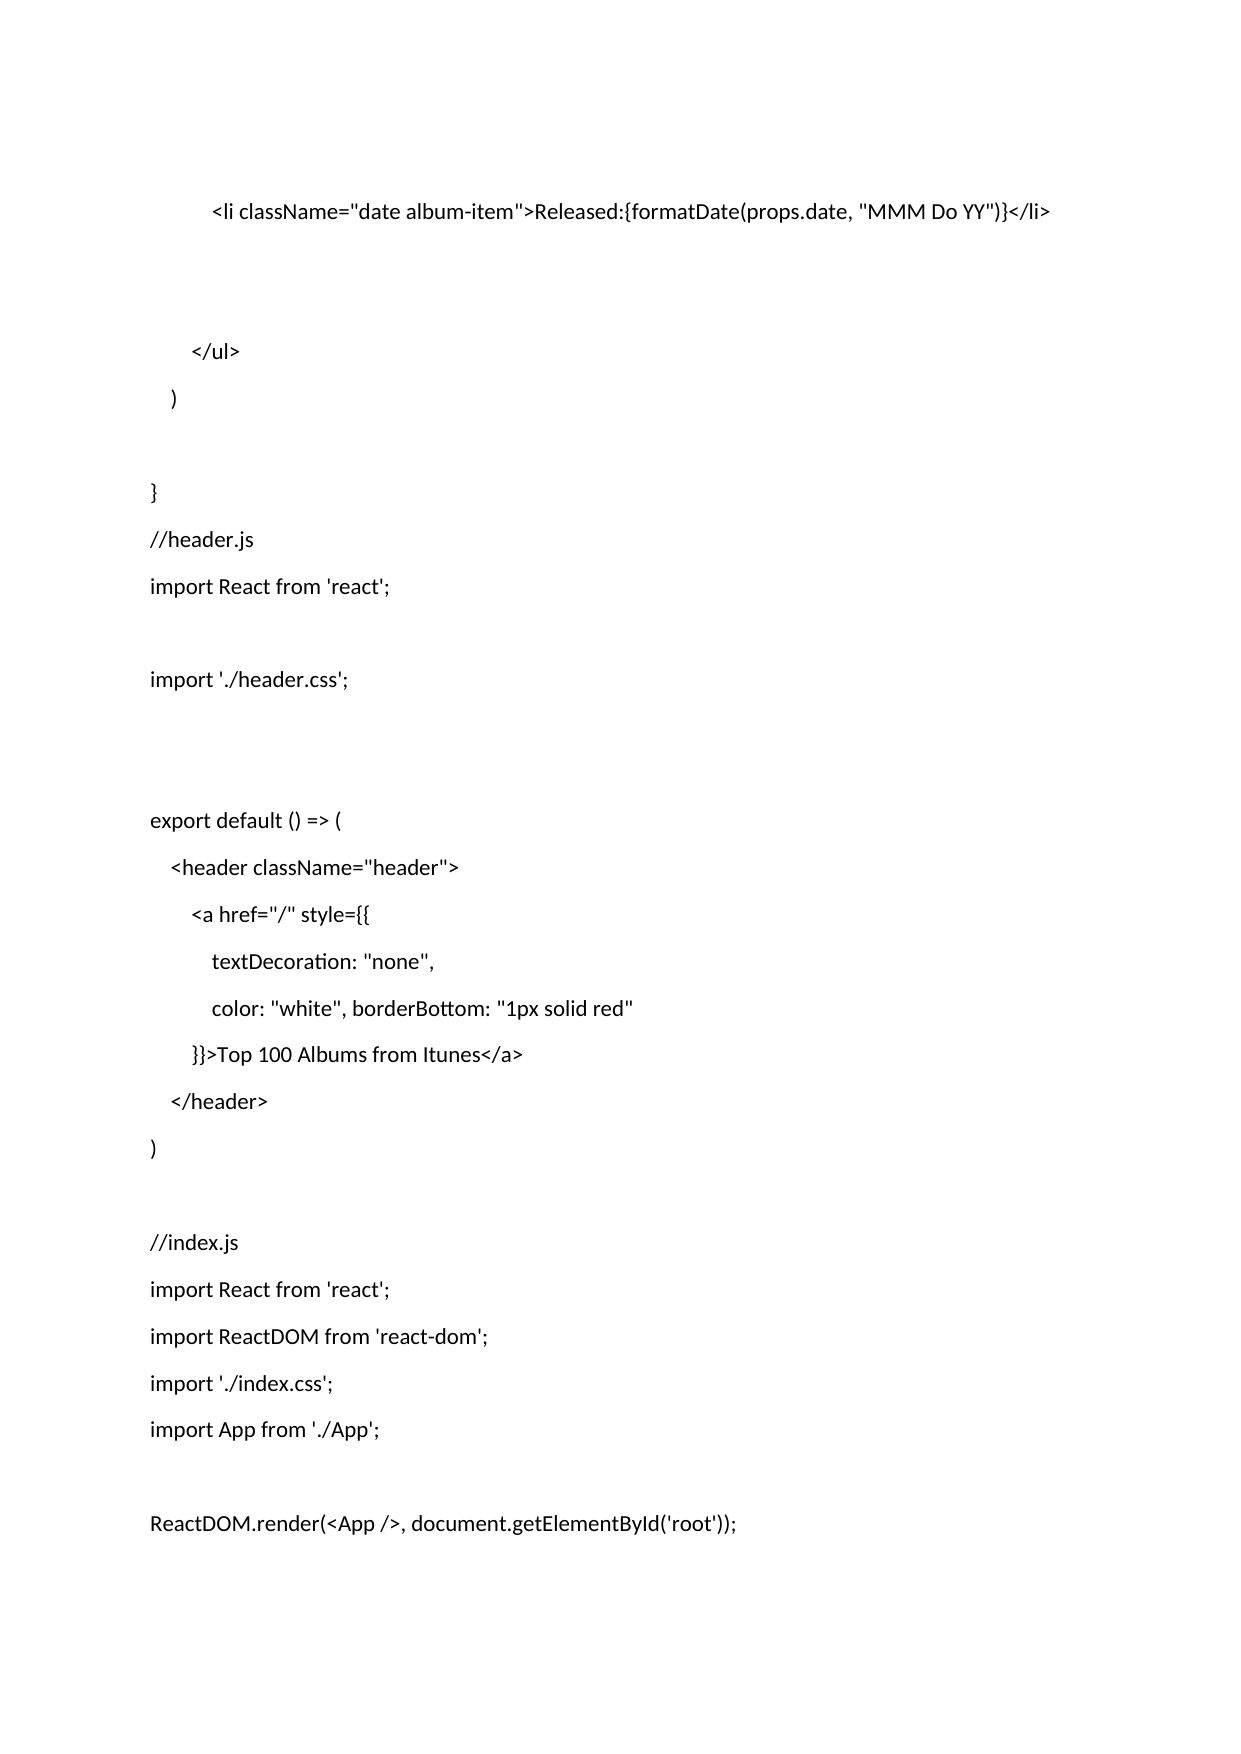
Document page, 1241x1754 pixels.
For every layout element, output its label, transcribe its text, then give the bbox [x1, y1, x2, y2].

text textDecoration: "none", [150, 947, 1090, 975]
text }}>Top 100 Albums from Itunes</a> [150, 1041, 1090, 1069]
text ) [150, 1134, 1090, 1162]
text } [150, 478, 1090, 506]
text import App from './App'; [150, 1416, 1090, 1444]
text <header className="header"> [150, 853, 1090, 881]
text color: "white", borderBottom: "1px solid red" [150, 994, 1090, 1022]
text <a href="/" style={{ [150, 900, 1090, 928]
text //header.js [150, 525, 1090, 553]
text <li className="date album-item">Released:{formatDate(props.date, "MMM Do YY")}</li> [150, 197, 1090, 225]
text ) [150, 384, 1090, 412]
text ReactDOM.render(<App />, document.getElementById('root')); [150, 1509, 1090, 1537]
text </ul> [150, 337, 1090, 366]
text import ReactDOM from 'react-dom'; [150, 1322, 1090, 1350]
text export default () => ( [150, 806, 1090, 834]
text import './header.css'; [150, 666, 1090, 694]
text import React from 'react'; [150, 1275, 1090, 1303]
text import React from 'react'; [150, 572, 1090, 600]
text </header> [150, 1087, 1090, 1116]
text import './index.css'; [150, 1369, 1090, 1397]
text //index.js [150, 1228, 1090, 1256]
